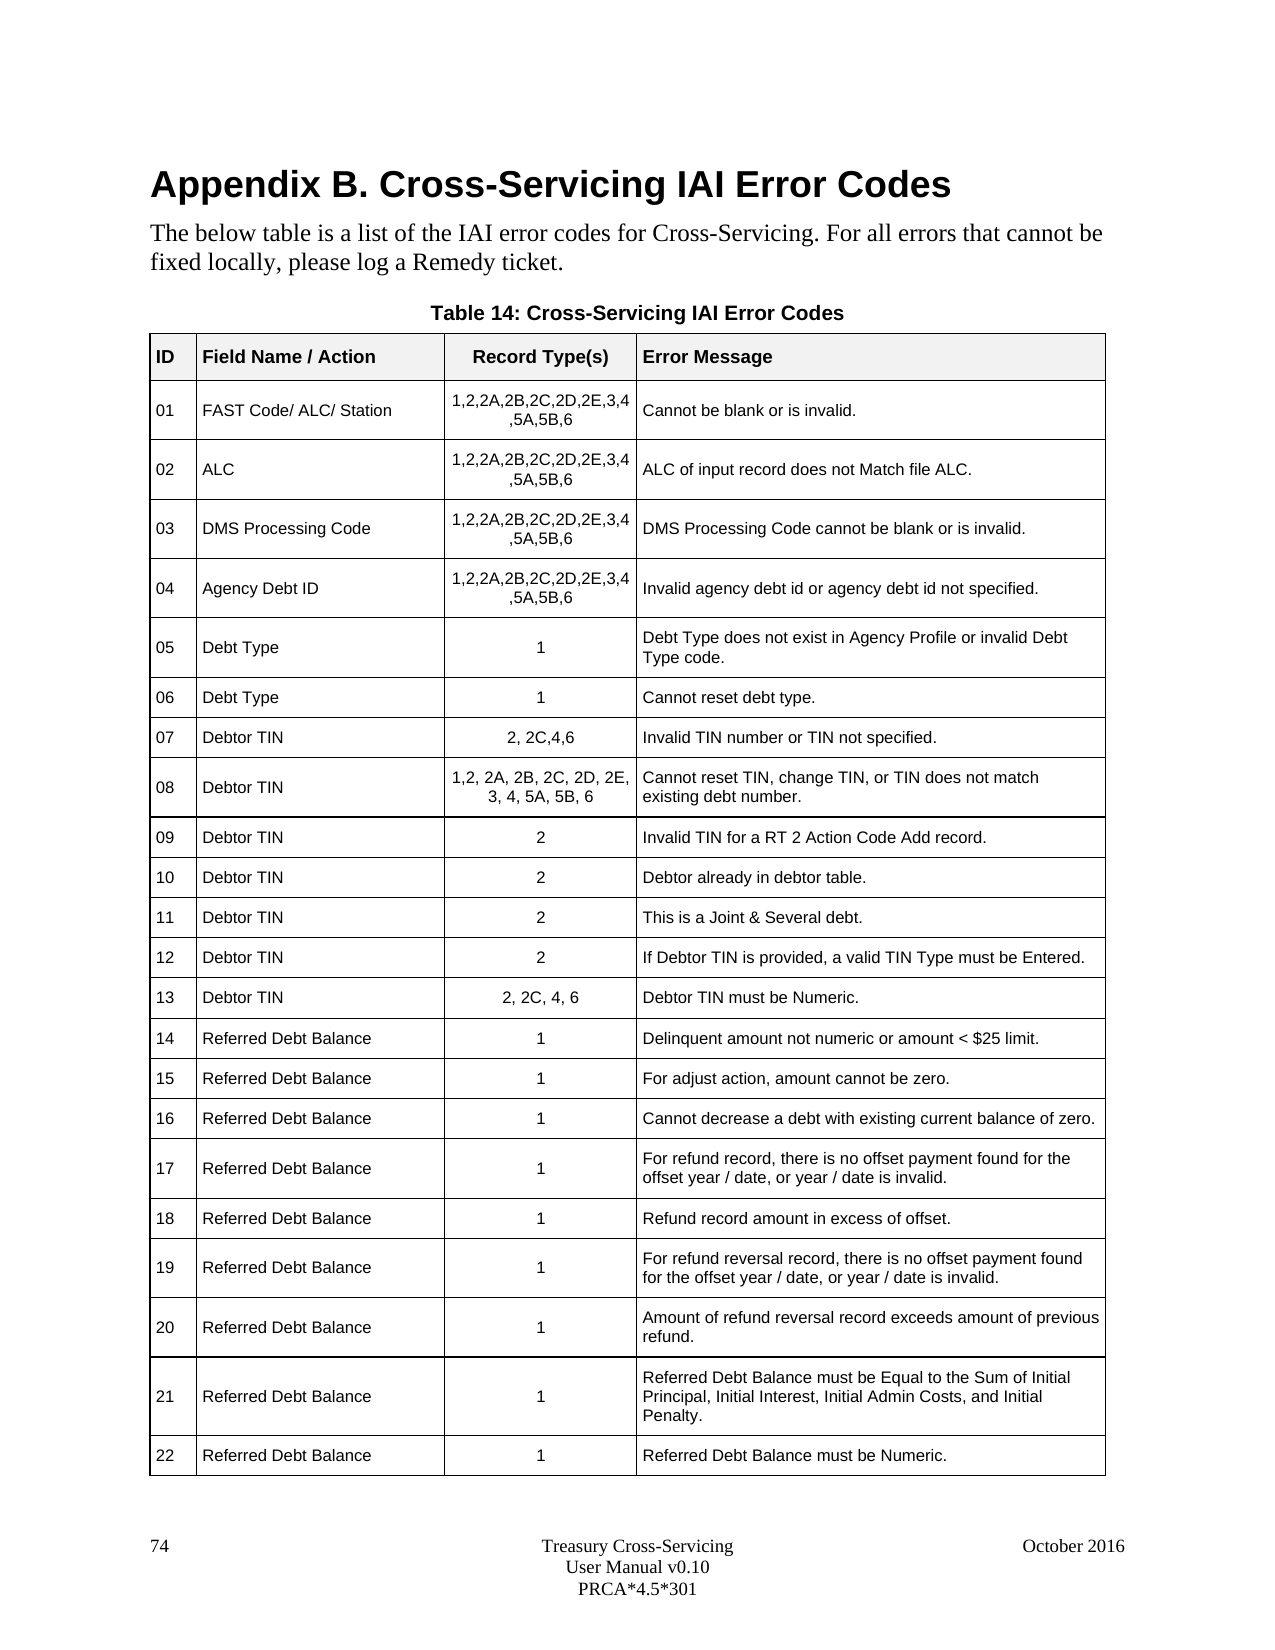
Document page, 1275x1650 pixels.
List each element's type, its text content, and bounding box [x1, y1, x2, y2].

table_cell Debtor TIN [197, 818, 444, 857]
table_cell 18 [151, 1199, 196, 1238]
table_cell 1,2,2A,2B,2C,2D,2E,3,4,5A,5B,6 [445, 500, 636, 558]
table_cell 03 [151, 500, 196, 558]
table_cell Referred Debt Balance [197, 1099, 444, 1138]
table_cell 2 [445, 938, 636, 977]
text The below table is a list of the IAI error codes for Cross-Servicing. For all errors that cannot be fixed locally, please log a Remedy ticket. [150, 218, 1125, 276]
table_header Record Type(s) [445, 334, 636, 380]
table_cell 21 [151, 1358, 196, 1435]
table_cell 04 [151, 559, 196, 617]
table_cell Refund record amount in excess of offset. [637, 1199, 1105, 1238]
table_cell 2 [445, 898, 636, 937]
table_cell For refund record, there is no offset payment found for the offset year / date, or year / date is invalid. [637, 1139, 1105, 1197]
table_cell DMS Processing Code [197, 500, 444, 558]
table_cell Cannot reset debt type. [637, 678, 1105, 717]
table_cell Referred Debt Balance must be Equal to the Sum of Initial Principal, Initial Interest, Initial Admin Costs, and Initial Penalty. [637, 1358, 1105, 1435]
table_cell Referred Debt Balance [197, 1358, 444, 1435]
table_cell 08 [151, 758, 196, 816]
table_cell 1 [445, 1139, 636, 1197]
table_cell Debt Type does not exist in Agency Profile or invalid Debt Type code. [637, 618, 1105, 677]
table_cell 1 [445, 1019, 636, 1058]
table_cell Debtor TIN [197, 718, 444, 757]
table_cell 05 [151, 618, 196, 677]
table_cell 14 [151, 1019, 196, 1058]
table_cell 1 [445, 618, 636, 677]
table_cell For adjust action, amount cannot be zero. [637, 1059, 1105, 1098]
table_cell Invalid agency debt id or agency debt id not specified. [637, 559, 1105, 617]
table_cell Debtor TIN [197, 898, 444, 937]
table_cell Cannot be blank or is invalid. [637, 381, 1105, 439]
table_cell This is a Joint & Several debt. [637, 898, 1105, 937]
table_cell 02 [151, 440, 196, 498]
table_cell DMS Processing Code cannot be blank or is invalid. [637, 500, 1105, 558]
table_cell For refund reversal record, there is no offset payment found for the offset year / date, or year / date is invalid. [637, 1239, 1105, 1297]
table_cell 09 [151, 818, 196, 857]
table_cell 2 [445, 858, 636, 897]
table_cell 22 [151, 1436, 196, 1475]
table_cell Invalid TIN number or TIN not specified. [637, 718, 1105, 757]
table_cell 1 [445, 678, 636, 717]
table_cell 2 [445, 818, 636, 857]
table_cell If Debtor TIN is provided, a valid TIN Type must be Entered. [637, 938, 1105, 977]
table_cell Cannot decrease a debt with existing current balance of zero. [637, 1099, 1105, 1138]
table_cell 1,2,2A,2B,2C,2D,2E,3,4,5A,5B,6 [445, 381, 636, 439]
table_cell 2, 2C, 4, 6 [445, 978, 636, 1017]
table_cell 1 [445, 1239, 636, 1297]
table_cell 06 [151, 678, 196, 717]
table_cell ALC of input record does not Match file ALC. [637, 440, 1105, 498]
table_cell Referred Debt Balance [197, 1298, 444, 1356]
table_cell 1 [445, 1358, 636, 1435]
table_cell Debtor TIN [197, 938, 444, 977]
table_cell 16 [151, 1099, 196, 1138]
table_cell Delinquent amount not numeric or amount < $25 limit. [637, 1019, 1105, 1058]
text Table 14: Cross-Servicing IAI Error Codes [150, 301, 1125, 324]
table_cell FAST Code/ ALC/ Station [197, 381, 444, 439]
table_cell 15 [151, 1059, 196, 1098]
table_cell 1,2, 2A, 2B, 2C, 2D, 2E, 3, 4, 5A, 5B, 6 [445, 758, 636, 816]
table_cell Amount of refund reversal record exceeds amount of previous refund. [637, 1298, 1105, 1356]
table_cell Debt Type [197, 678, 444, 717]
table_cell Debtor TIN [197, 978, 444, 1017]
table_cell 1 [445, 1199, 636, 1238]
table_cell 07 [151, 718, 196, 757]
table_cell Debtor already in debtor table. [637, 858, 1105, 897]
table_cell Referred Debt Balance [197, 1139, 444, 1197]
table_cell 13 [151, 978, 196, 1017]
table_cell 01 [151, 381, 196, 439]
table_cell Invalid TIN for a RT 2 Action Code Add record. [637, 818, 1105, 857]
table_header ID [151, 334, 196, 380]
table_cell Debtor TIN [197, 758, 444, 816]
table_cell 1,2,2A,2B,2C,2D,2E,3,4,5A,5B,6 [445, 559, 636, 617]
table_cell 1 [445, 1436, 636, 1475]
table_cell Cannot reset TIN, change TIN, or TIN does not match existing debt number. [637, 758, 1105, 816]
table_cell 12 [151, 938, 196, 977]
table_cell Referred Debt Balance [197, 1059, 444, 1098]
table_header Field Name / Action [197, 334, 444, 380]
table_cell 10 [151, 858, 196, 897]
table_cell Debtor TIN [197, 858, 444, 897]
table_cell 2, 2C,4,6 [445, 718, 636, 757]
table_cell Referred Debt Balance [197, 1239, 444, 1297]
table_cell Debtor TIN must be Numeric. [637, 978, 1105, 1017]
table_cell 1,2,2A,2B,2C,2D,2E,3,4,5A,5B,6 [445, 440, 636, 498]
subtitle Appendix B. Cross-Servicing IAI Error Codes [150, 162, 1125, 206]
table_cell ALC [197, 440, 444, 498]
table_cell Referred Debt Balance [197, 1199, 444, 1238]
table_cell Referred Debt Balance [197, 1019, 444, 1058]
table_cell 11 [151, 898, 196, 937]
table_cell 1 [445, 1099, 636, 1138]
table_cell Debt Type [197, 618, 444, 677]
table_cell Referred Debt Balance must be Numeric. [637, 1436, 1105, 1475]
table_cell 17 [151, 1139, 196, 1197]
table_cell 1 [445, 1298, 636, 1356]
table_cell 20 [151, 1298, 196, 1356]
table_header Error Message [637, 334, 1105, 380]
table_cell Referred Debt Balance [197, 1436, 444, 1475]
table_cell Agency Debt ID [197, 559, 444, 617]
table_cell 19 [151, 1239, 196, 1297]
table_cell 1 [445, 1059, 636, 1098]
